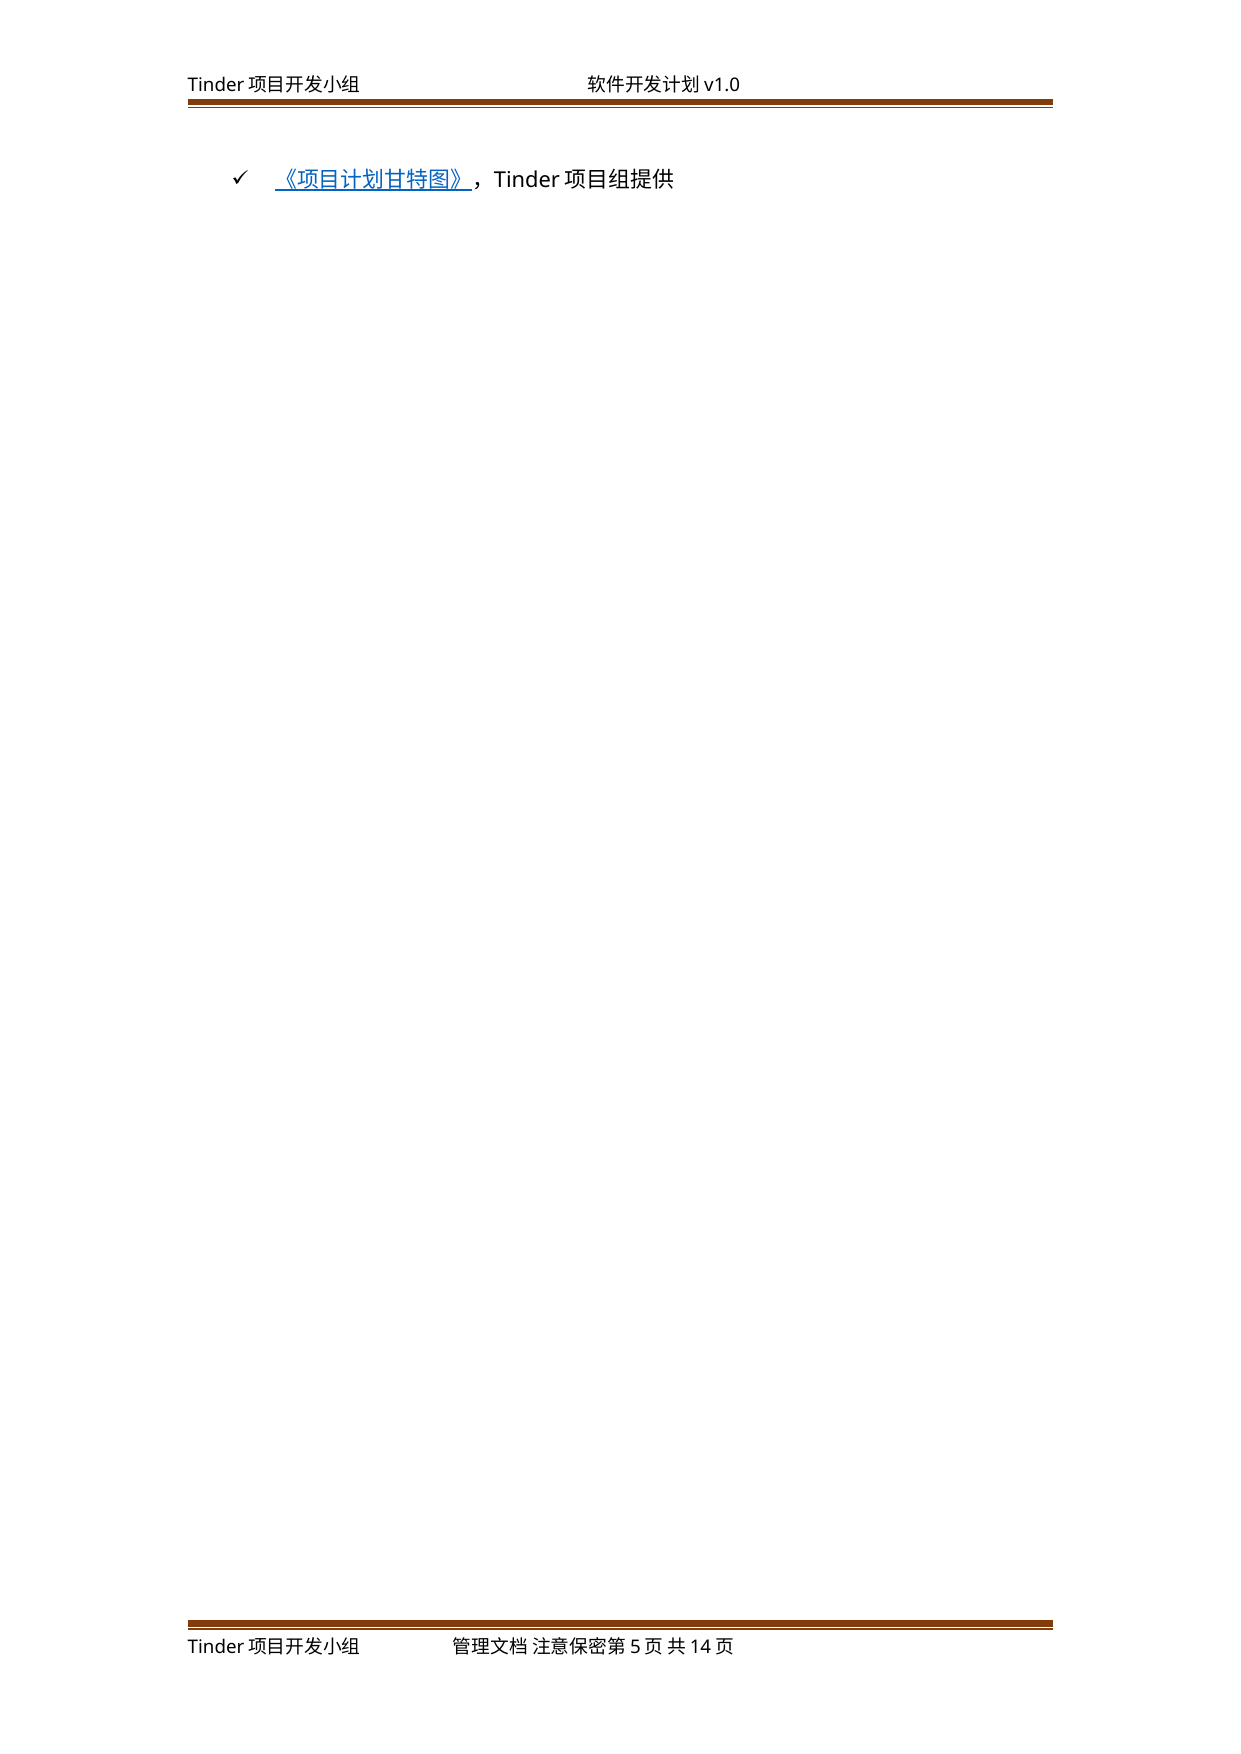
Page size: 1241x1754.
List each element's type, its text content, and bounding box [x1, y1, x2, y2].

list 《项目计划甘特图》，Tinder项目组提供 [231, 162, 1053, 194]
